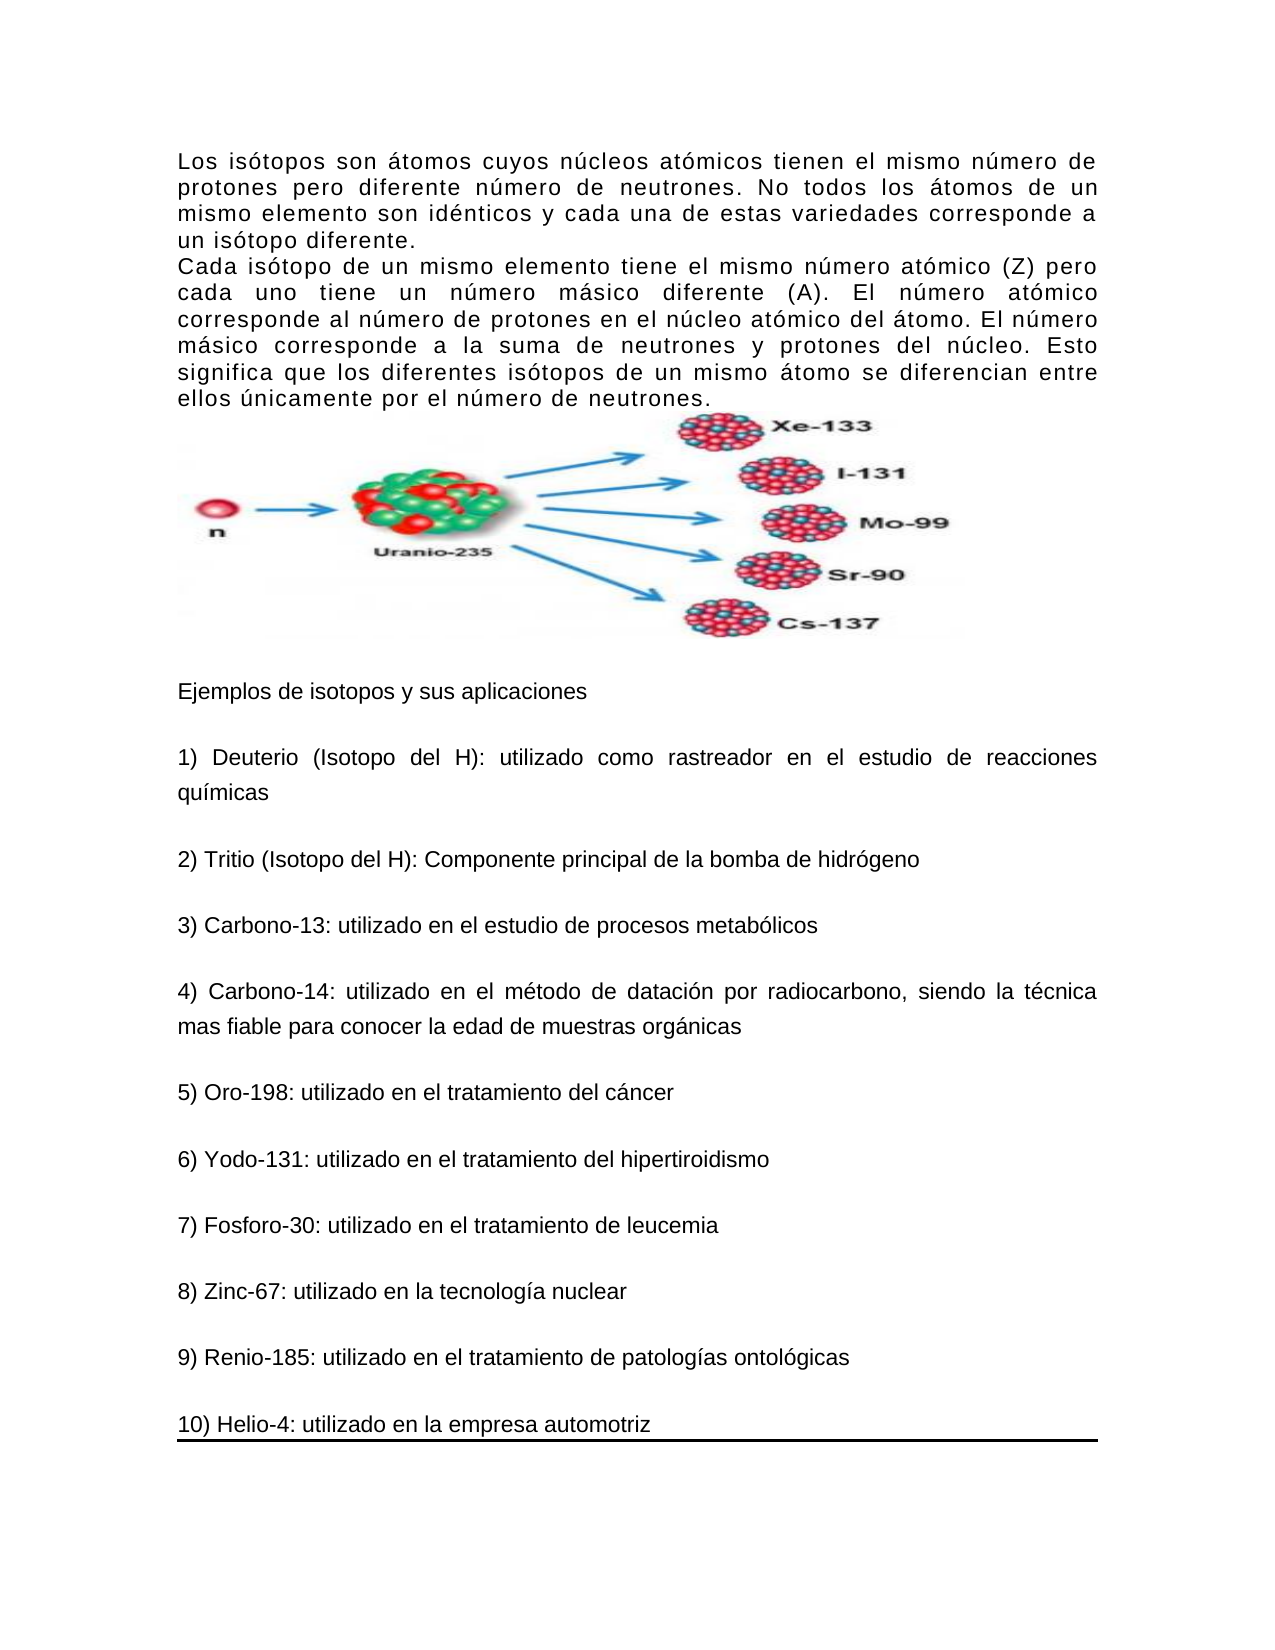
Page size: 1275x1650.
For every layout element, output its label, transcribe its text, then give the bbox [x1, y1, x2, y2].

text 5) Oro-198: utilizado en el tratamiento del cáncer [177, 1071, 1098, 1106]
text Cada isótopo de un mismo elemento tiene el mismo número atómico (Z) pero cada uno tiene un número másico diferente (A). El número atómico corresponde al número de protones en el núcleo atómico del átomo. El número másico corresponde a la suma de neutrones y protones del núcleo. Esto significa que los diferentes isótopos de un mismo átomo se diferencian entre ellos únicamente por el número de neutrones. [177, 253, 1098, 411]
text 1) Deuterio (Isotopo del H): utilizado como rastreador en el estudio de reacciones químicas [177, 736, 1098, 806]
picture [177, 411, 965, 639]
text 8) Zinc-67: utilizado en la tecnología nuclear [177, 1269, 1098, 1304]
text 6) Yodo-131: utilizado en el tratamiento del hipertiroidismo [177, 1137, 1098, 1172]
text 2) Tritio (Isotopo del H): Componente principal de la bomba de hidrógeno [177, 837, 1098, 872]
text 9) Renio-185: utilizado en el tratamiento de patologías ontológicas [177, 1336, 1098, 1371]
text 10) Helio-4: utilizado en la empresa automotriz [177, 1402, 1098, 1439]
text Los isótopos son átomos cuyos núcleos atómicos tienen el mismo número de protones pero diferente número de neutrones. No todos los átomos de un mismo elemento son idénticos y cada una de estas variedades corresponde a un isótopo diferente. [177, 148, 1098, 253]
text 4) Carbono-14: utilizado en el método de datación por radiocarbono, siendo la técnica mas fiable para conocer la edad de muestras orgánicas [177, 969, 1098, 1039]
text 7) Fosforo-30: utilizado en el tratamiento de leucemia [177, 1203, 1098, 1238]
text 3) Carbono-13: utilizado en el estudio de procesos metabólicos [177, 903, 1098, 938]
text Ejemplos de isotopos y sus aplicaciones [177, 669, 1098, 704]
